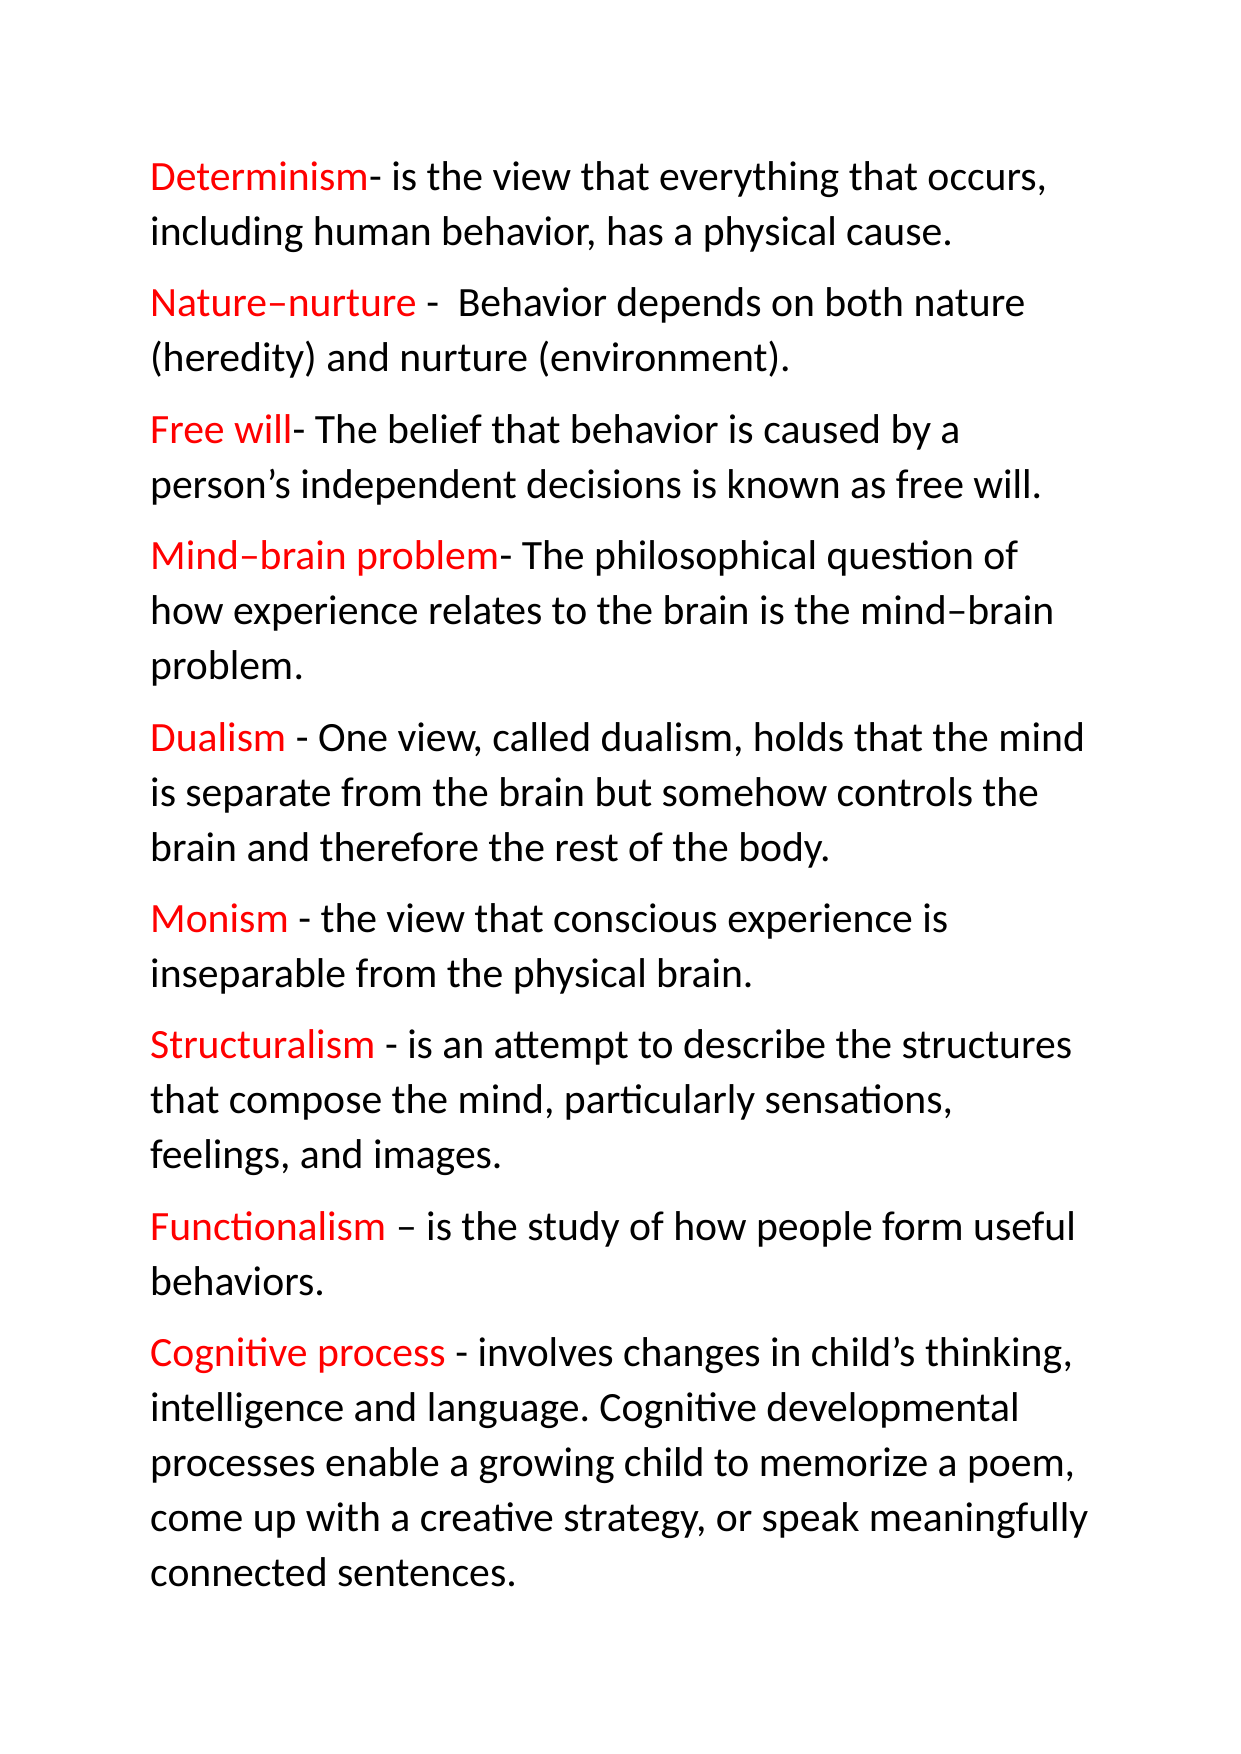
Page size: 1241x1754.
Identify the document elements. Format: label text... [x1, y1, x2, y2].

text Determinism- is the view that everything that occurs, including human behavior, has a physical cause. [150, 150, 1090, 256]
text Cognitive process - involves changes in child’s thinking, intelligence and language. Cognitive developmental processes enable a growing child to memorize a poem, come up with a creative strategy, or speak meaningfully connected sentences. [150, 1326, 1090, 1597]
text Functionalism – is the study of how people form useful behaviors. [150, 1200, 1090, 1306]
text Monism - the view that conscious experience is inseparable from the physical brain. [150, 892, 1090, 998]
text Mind–brain problem- The philosophical question of how experience relates to the brain is the mind–brain problem. [150, 529, 1090, 690]
text Nature–nurture - Behavior depends on both nature (heredity) and nurture (environment). [150, 276, 1090, 382]
text Free will- The belief that behavior is caused by a person’s independent decisions is known as free will. [150, 403, 1090, 509]
text Dualism - One view, called dualism, holds that the mind is separate from the brain but somehow controls the brain and therefore the rest of the body. [150, 711, 1090, 871]
text Structuralism - is an attempt to describe the structures that compose the mind, particularly sensations, feelings, and images. [150, 1018, 1090, 1179]
